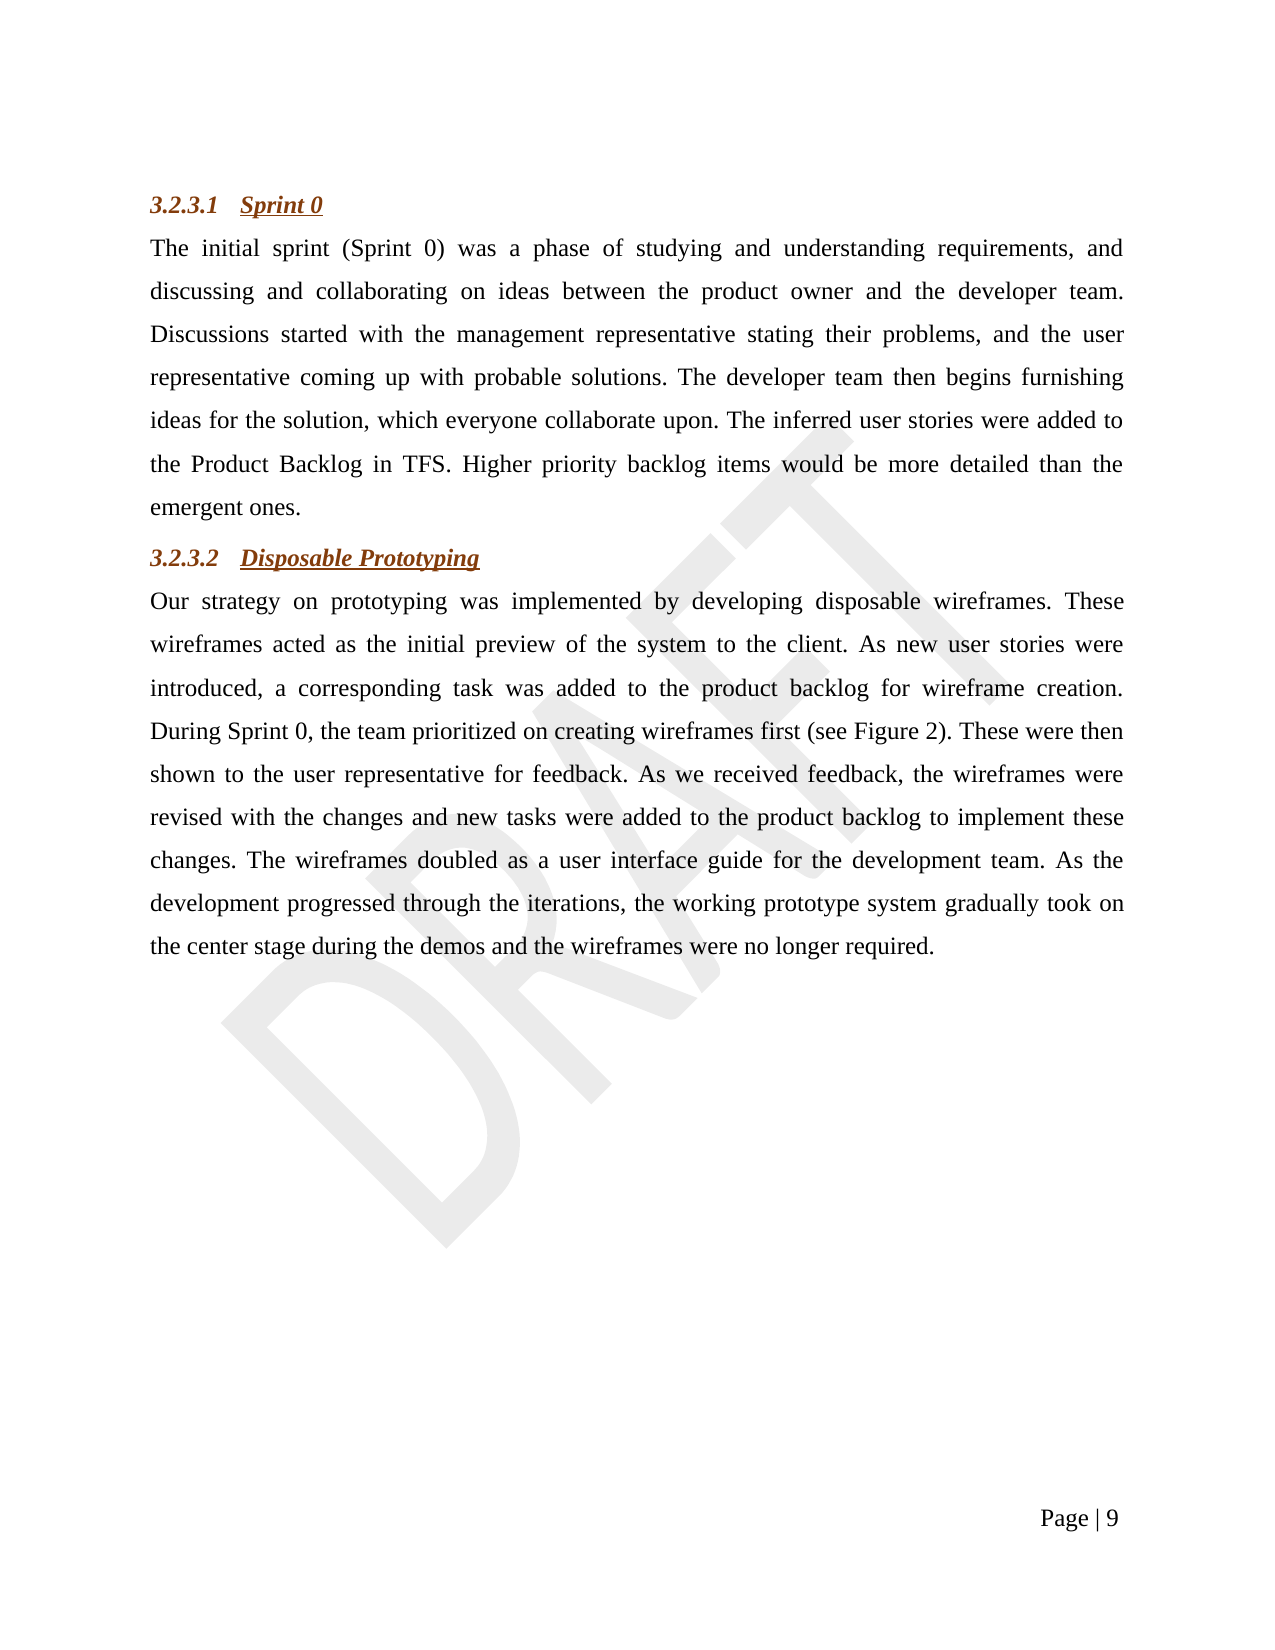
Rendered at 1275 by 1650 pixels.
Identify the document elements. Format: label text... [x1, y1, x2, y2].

text Our strategy on prototyping was implemented by developing disposable wireframes. These wireframes acted as the initial preview of the system to the client. As new user stories were introduced, a corresponding task was added to the product backlog for wireframe creation. During Sprint 0, the team prioritized on creating wireframes first (see Figure 2). These were then shown to the user representative for feedback. As we received feedback, the wireframes were revised with the changes and new tasks were added to the product backlog to implement these changes. The wireframes doubled as a user interface guide for the development team. As the development progressed through the iterations, the working prototype system gradually took on the center stage during the demos and the wireframes were no longer required. [150, 586, 1125, 960]
subtitle Sprint 0 [150, 190, 1125, 219]
text The initial sprint (Sprint 0) was a phase of studying and understanding requirements, and discussing and collaborating on ideas between the product owner and the developer team. Discussions started with the management representative stating their problems, and the user representative coming up with probable solutions. The developer team then begins furnishing ideas for the solution, which everyone collaborate upon. The inferred user stories were added to the Product Backlog in TFS. Higher priority backlog items would be more detailed than the emergent ones. [150, 233, 1125, 521]
subtitle Disposable Prototyping [150, 543, 1125, 572]
